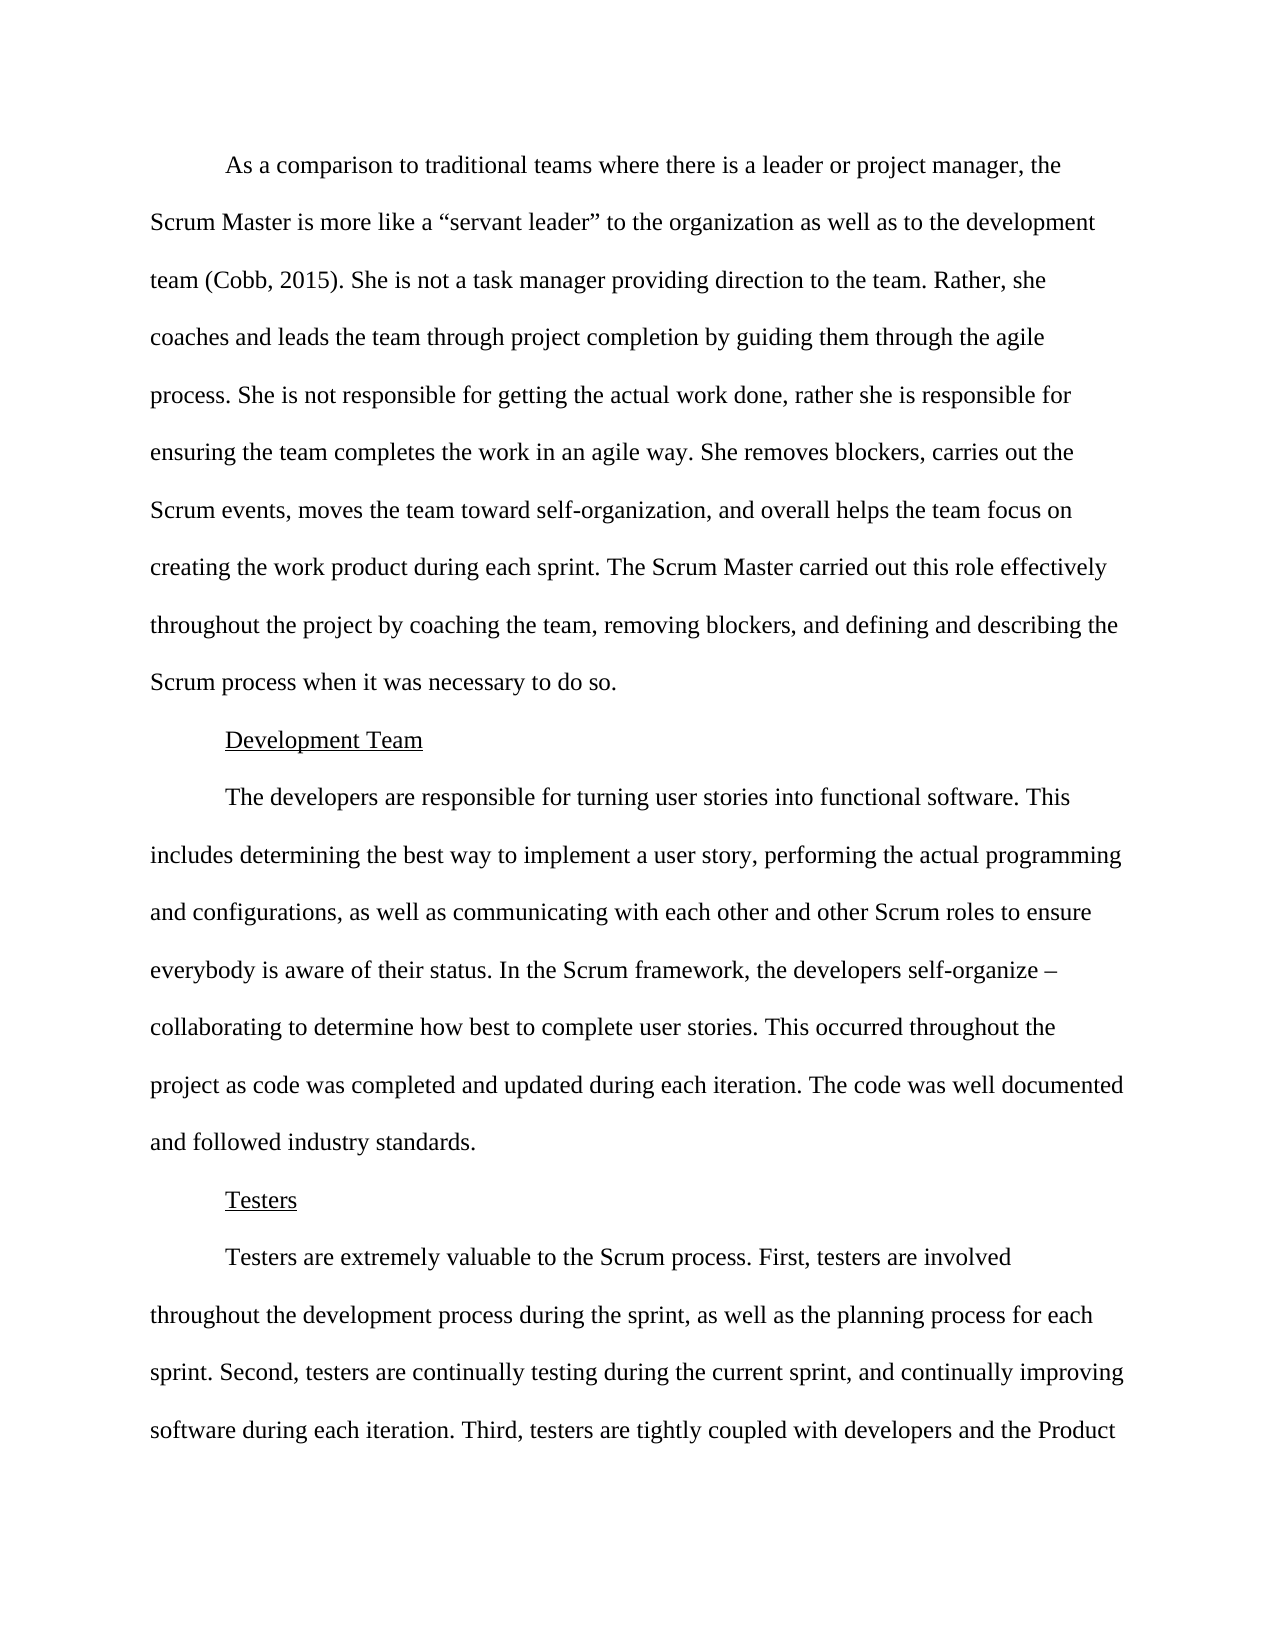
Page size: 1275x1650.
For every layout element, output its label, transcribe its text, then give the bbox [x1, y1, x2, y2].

text Development Team [150, 725, 1125, 754]
text Testers [150, 1185, 1125, 1214]
text The developers are responsible for turning user stories into functional software. This includes determining the best way to implement a user story, performing the actual programming and configurations, as well as communicating with each other and other Scrum roles to ensure everybody is aware of their status. In the Scrum framework, the developers self-organize – collaborating to determine how best to complete user stories. This occurred throughout the project as code was completed and updated during each iteration. The code was well documented and followed industry standards. [150, 782, 1125, 1156]
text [150, 1242, 1125, 1444]
text As a comparison to traditional teams where there is a leader or project manager, the Scrum Master is more like a “servant leader” to the organization as well as to the development team (Cobb, 2015). She is not a task manager providing direction to the team. Rather, she coaches and leads the team through project completion by guiding them through the agile process. She is not responsible for getting the actual work done, rather she is responsible for ensuring the team completes the work in an agile way. She removes blockers, carries out the Scrum events, moves the team toward self-organization, and overall helps the team focus on creating the work product during each sprint. The Scrum Master carried out this role effectively throughout the project by coaching the team, removing blockers, and defining and describing the Scrum process when it was necessary to do so. [150, 150, 1125, 696]
